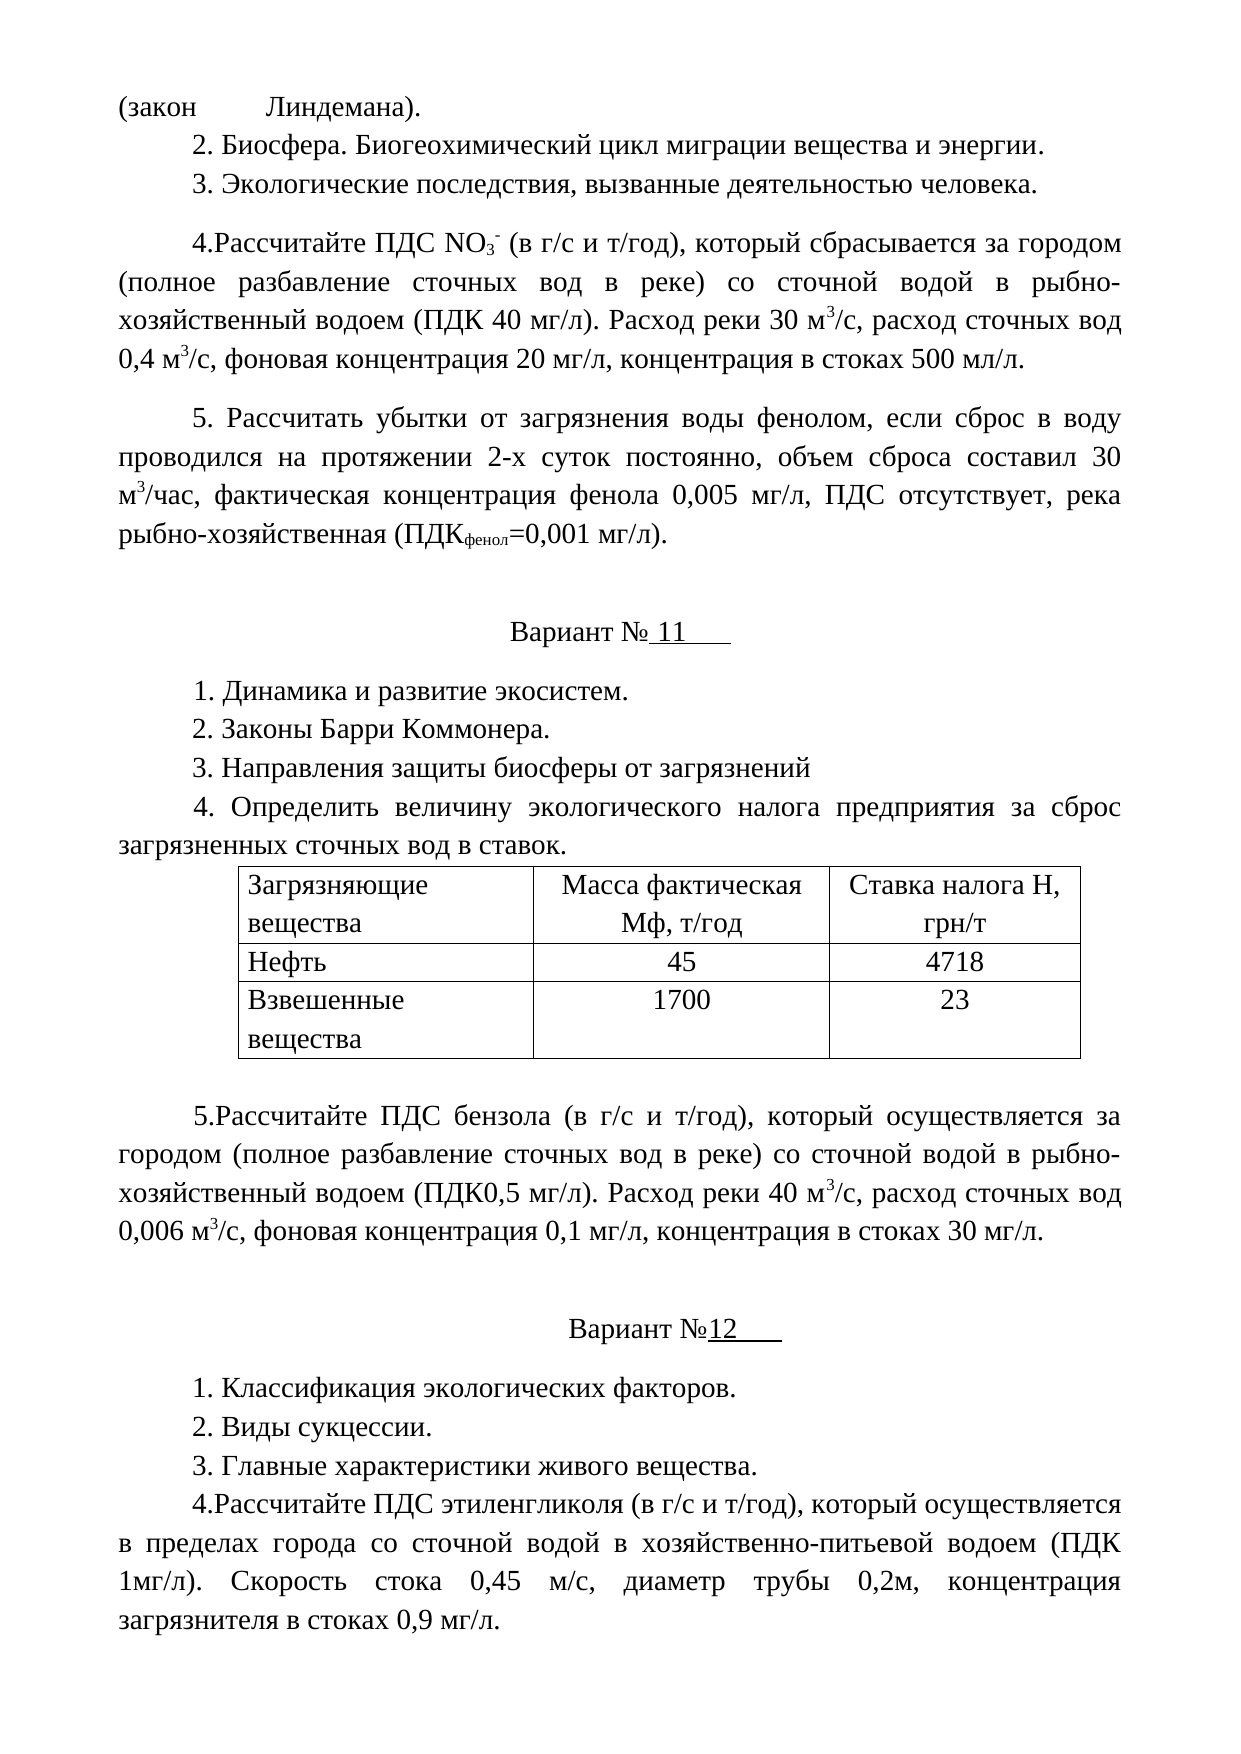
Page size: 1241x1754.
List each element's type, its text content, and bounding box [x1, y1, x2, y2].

text Вариант № 11 [118, 614, 1122, 647]
table_cell 1700 [534, 982, 829, 1058]
title 1. Динамика и развитие экосистем. 2. Законы Барри Коммонера. 3. Направления защиты биосферы от загрязнений [118, 673, 1122, 784]
table_header Загрязняющие вещества [239, 867, 533, 943]
table_cell Взвешенные вещества [239, 982, 533, 1058]
table_cell 23 [830, 982, 1080, 1058]
text 4. Определить величину экологического налога предприятия за сброс загрязненных сточных вод в ставок. [118, 789, 1122, 861]
text 5.Рассчитайте ПДС бензола (в г/с и т/год), который осуществляется за городом (полное разбавление сточных вод в реке) со сточной водой в рыбно-хозяйственный водоем (ПДК0,5 мг/л). Расход реки 40 м3/с, расход сточных вод 0,006 м3/с, фоновая концентрация 0,1 мг/л, концентрация в стоках 30 мг/л. [118, 1098, 1122, 1247]
table_cell Нефть [239, 944, 533, 981]
text Вариант № 12 [493, 1311, 1122, 1345]
title 5. Рассчитать убытки от загрязнения воды фенолом, если сброс в воду проводился на протяжении 2-х суток постоянно, объем сброса составил 30 м3/час, фактическая концентрация фенола 0,005 мг/л, ПДС отсутствует, река рыбно-хозяйственная (ПДКфенол=0,001 мг/л). [118, 400, 1122, 549]
text 4.Рассчитайте ПДС этиленгликоля (в г/с и т/год), который осуществляется в пределах города со сточной водой в хозяйственно-питьевой водоем (ПДК 1мг/л). Скорость стока 0,45 м/с, диаметр трубы 0,2м, концентрация загрязнителя в стоках 0,9 мг/л. [118, 1486, 1122, 1635]
table_cell 4718 [830, 944, 1080, 981]
table_header Масса фактическая Мф, т/год [534, 867, 829, 943]
title 1. Классификация экологических факторов. 2. Виды сукцессии. 3. Главные характеристики живого вещества. [118, 1371, 1122, 1481]
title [118, 89, 1122, 122]
table_cell 45 [534, 944, 829, 981]
table_header Ставка налога Н, грн/т [830, 867, 1080, 943]
text 2. Биосфера. Биогеохимический цикл миграции вещества и энергии. 3. Экологические последствия, вызванные деятельностью человека. [118, 127, 1122, 199]
text 4.Рассчитайте ПДС NO3- (в г/с и т/год), который сбрасывается за городом (полное разбавление сточных вод в реке) со сточной водой в рыбно-хозяйственный водоем (ПДК 40 мг/л). Расход реки 30 м3/с, расход сточных вод 0,4 м3/с, фоновая концентрация 20 мг/л, концентрация в стоках 500 мл/л. [118, 225, 1122, 374]
